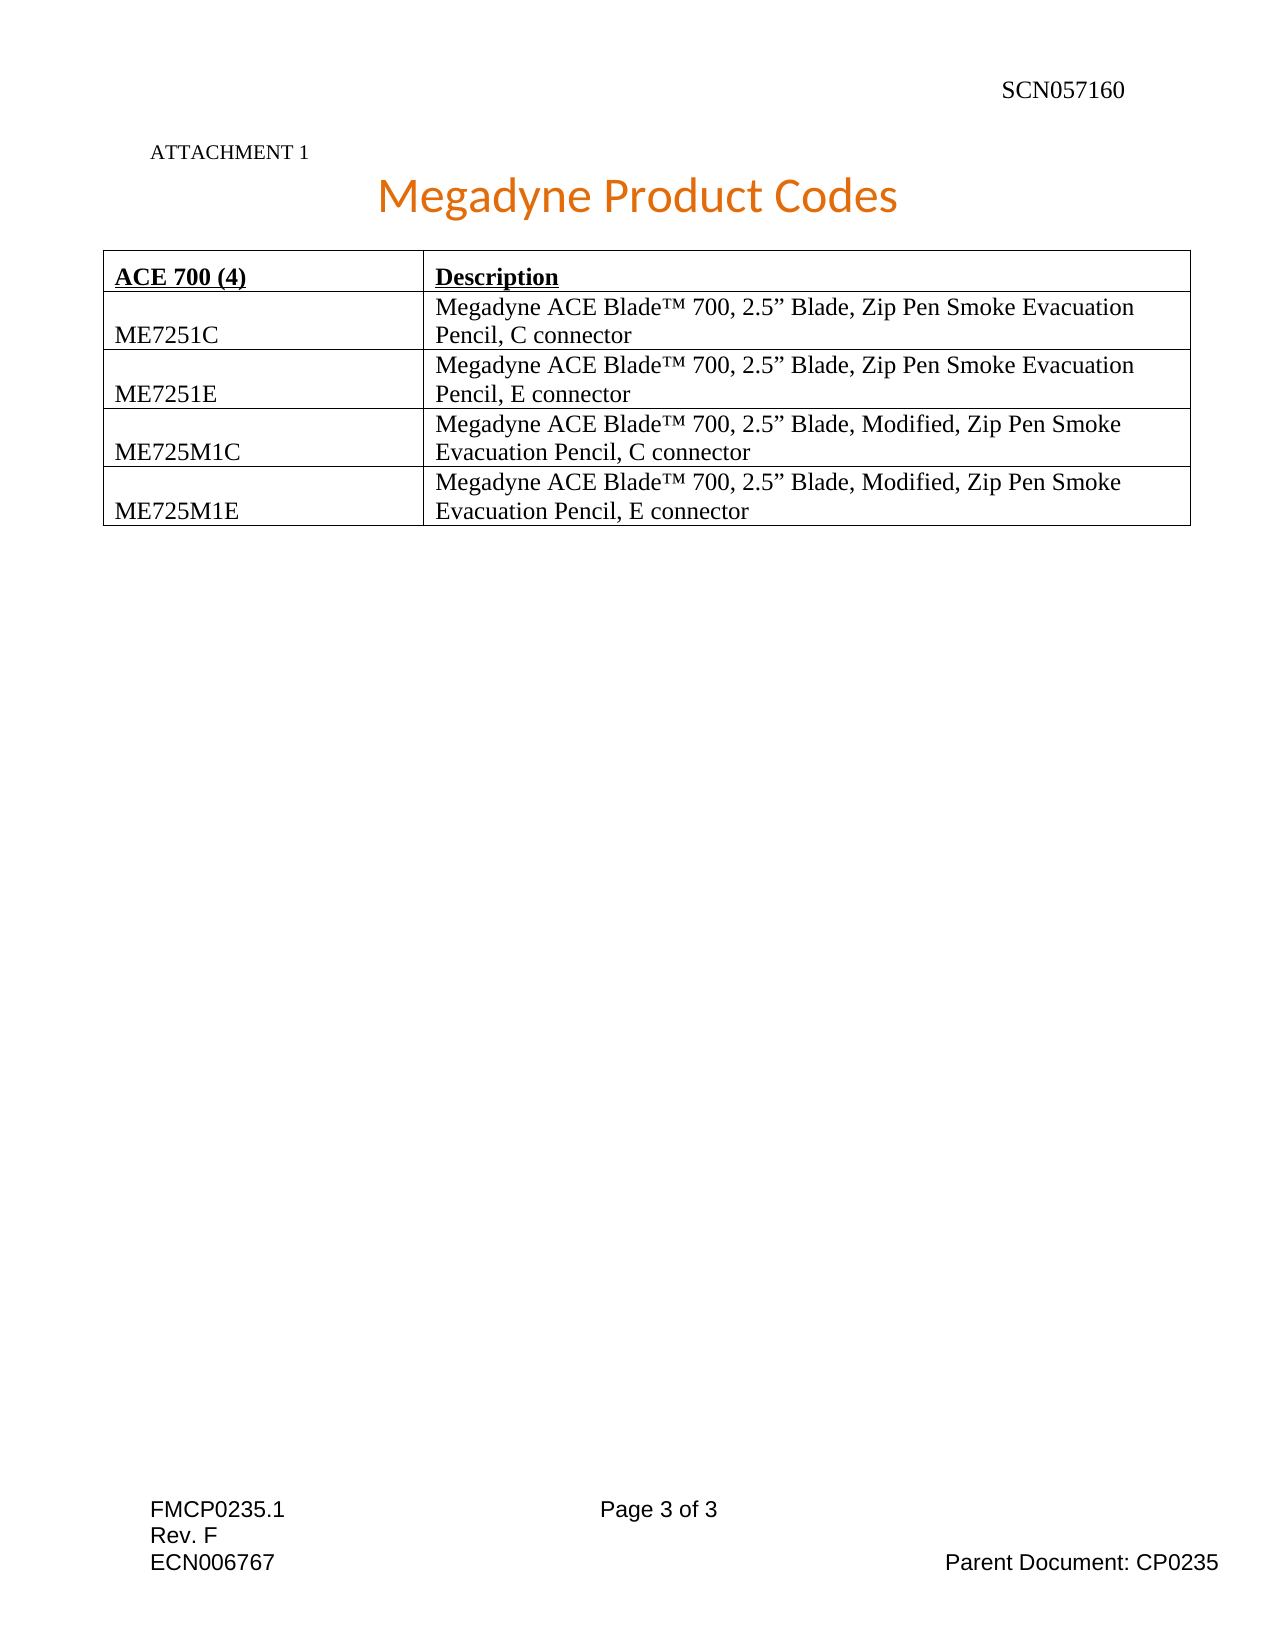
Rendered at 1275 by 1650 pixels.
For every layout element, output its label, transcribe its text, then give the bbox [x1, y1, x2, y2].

table_cell Megadyne ACE Blade™ 700, 2.5” Blade, Modified, Zip Pen Smoke Evacuation Pencil, C connector [424, 409, 1190, 466]
table_cell ME725M1E [104, 467, 423, 525]
text ATTACHMENT 1 [150, 140, 1125, 164]
table_cell Megadyne ACE Blade™ 700, 2.5” Blade, Zip Pen Smoke Evacuation Pencil, C connector [424, 292, 1190, 349]
table_header Description [424, 251, 1190, 291]
table_cell ME7251C [104, 292, 423, 349]
text Megadyne Product Codes [150, 164, 1125, 225]
table_header ACE 700 (4) [104, 251, 423, 291]
table_cell Megadyne ACE Blade™ 700, 2.5” Blade, Modified, Zip Pen Smoke Evacuation Pencil, E connector [424, 467, 1190, 525]
table_cell ME7251E [104, 350, 423, 408]
table_cell Megadyne ACE Blade™ 700, 2.5” Blade, Zip Pen Smoke Evacuation Pencil, E connector [424, 350, 1190, 408]
table_cell ME725M1C [104, 409, 423, 466]
